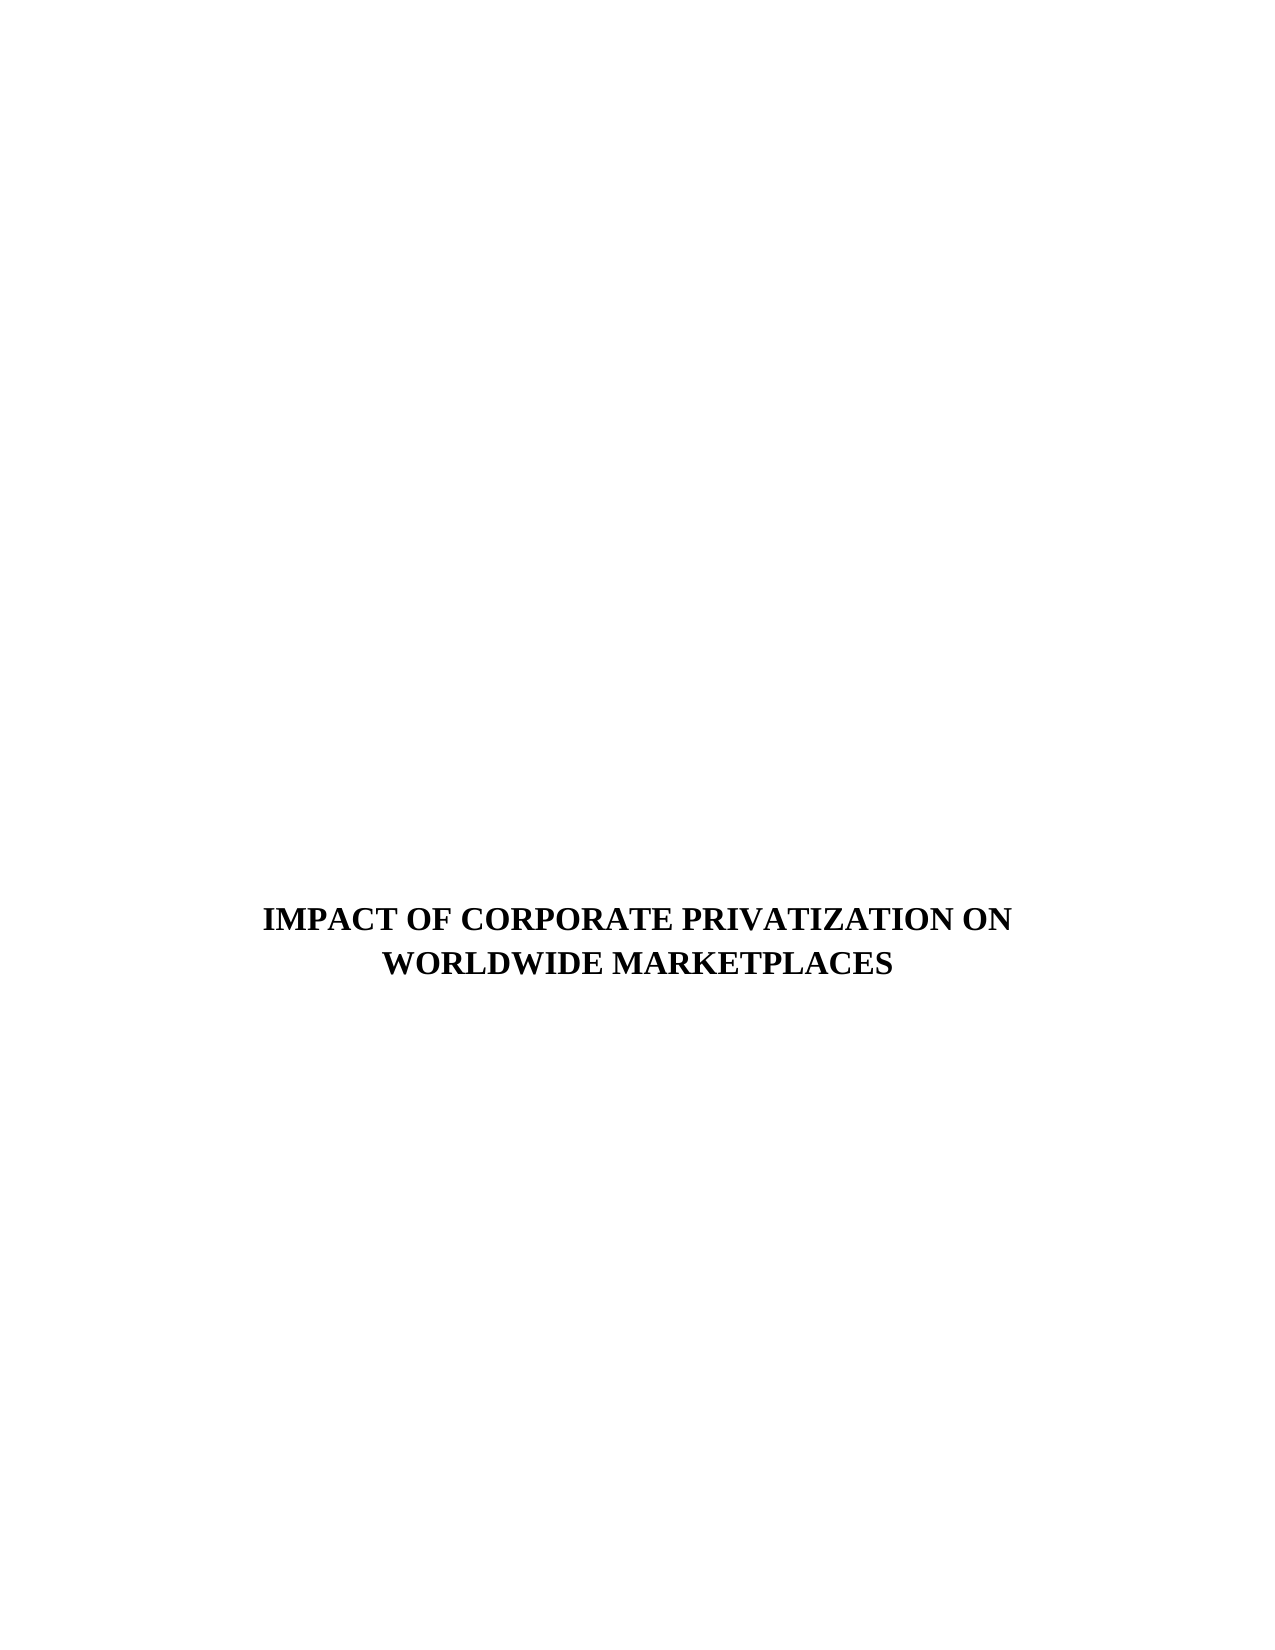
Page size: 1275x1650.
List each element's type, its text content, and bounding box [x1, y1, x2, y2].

text IMPACT OF CORPORATE PRIVATIZATION ON WORLDWIDE MARKETPLACES [150, 899, 1125, 981]
